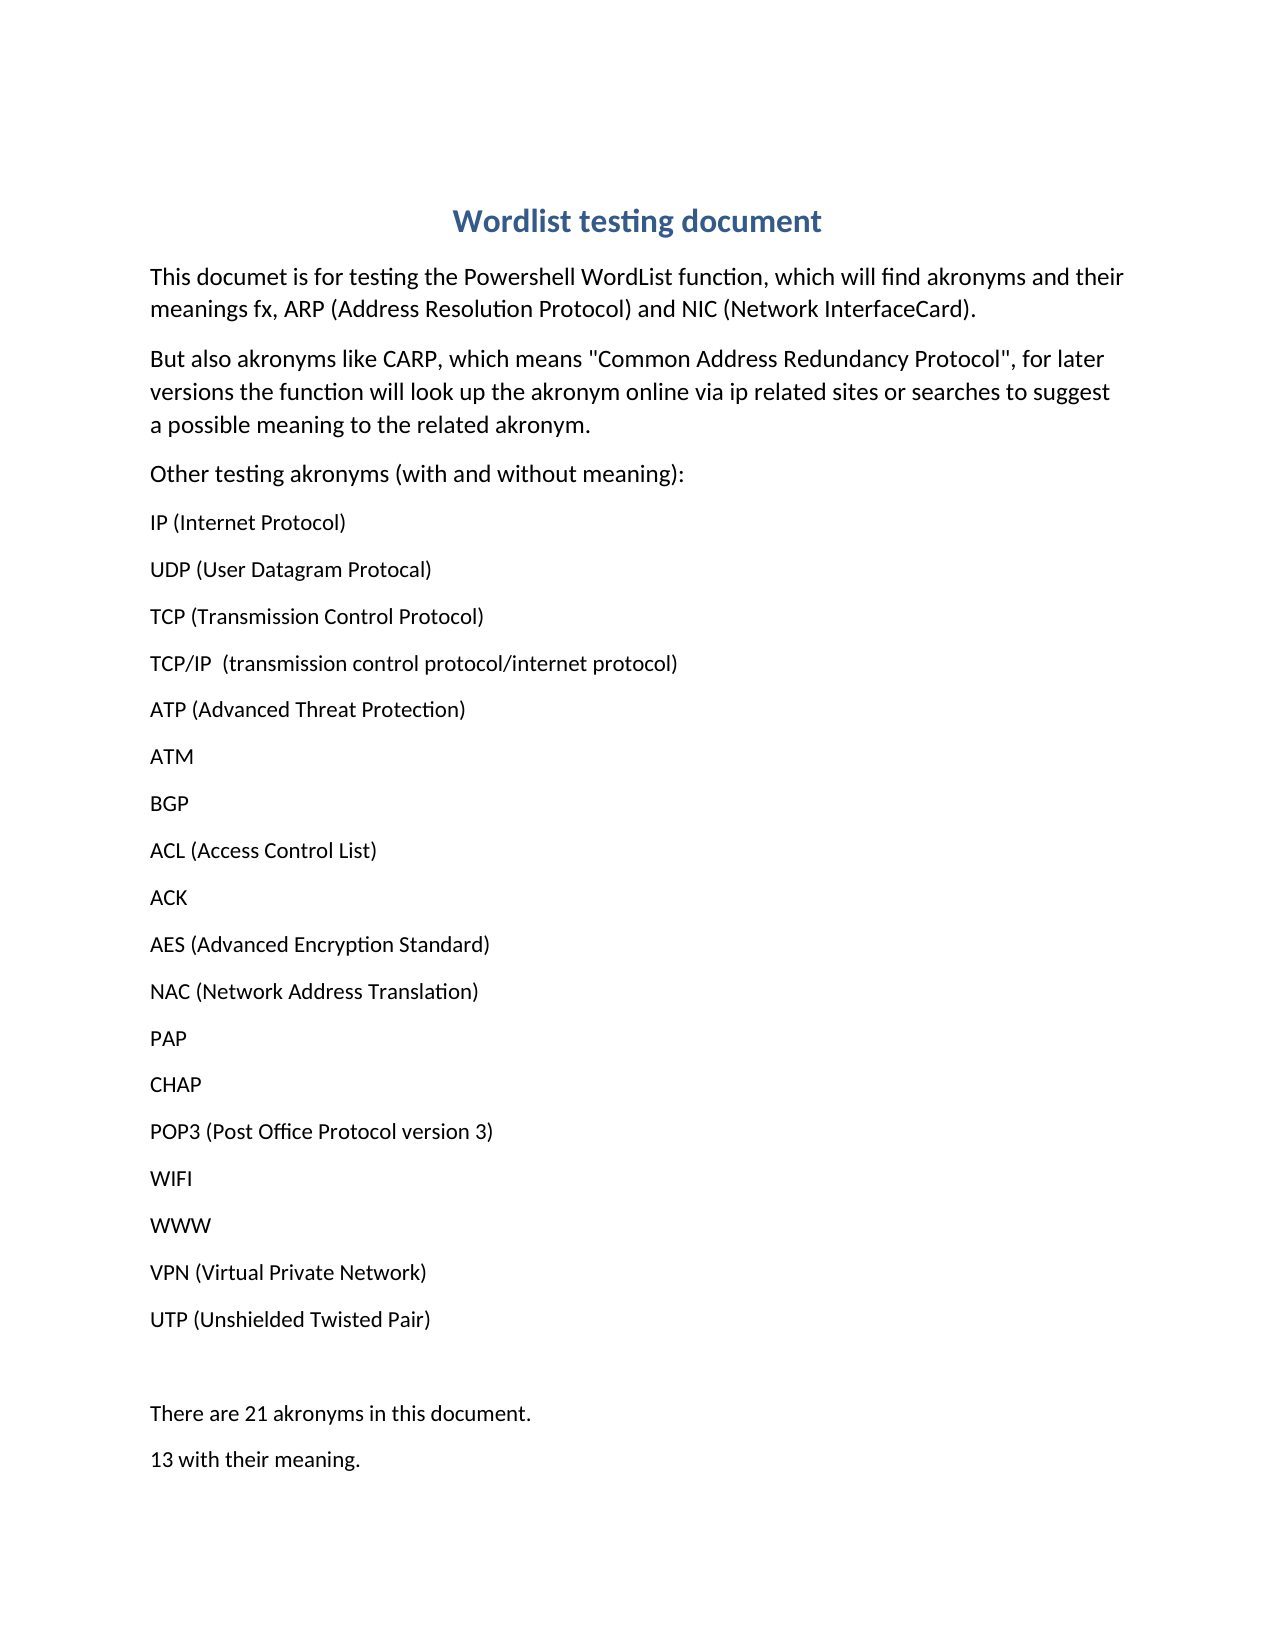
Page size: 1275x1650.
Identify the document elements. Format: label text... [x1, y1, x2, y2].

text 13 with their meaning. [150, 1446, 1125, 1474]
text ACK [150, 883, 1125, 911]
text ATP (Advanced Threat Protection) [150, 696, 1125, 724]
text This documet is for testing the Powershell WordList function, which will find akronyms and their meanings fx, ARP (Address Resolution Protocol) and NIC (Network InterfaceCard). [150, 261, 1125, 324]
text PAP [150, 1024, 1125, 1052]
text IP (Internet Protocol) [150, 508, 1125, 536]
text ACL (Access Control List) [150, 836, 1125, 864]
subtitle Wordlist testing document [150, 200, 1125, 241]
text WWW [150, 1211, 1125, 1239]
text UTP (Unshielded Twisted Pair) [150, 1305, 1125, 1333]
text POP3 (Post Office Protocol version 3) [150, 1117, 1125, 1146]
text WIFI [150, 1164, 1125, 1192]
text CHAP [150, 1071, 1125, 1099]
text BGP [150, 789, 1125, 817]
text TCP/IP (transmission control protocol/internet protocol) [150, 649, 1125, 677]
text NAC (Network Address Translation) [150, 977, 1125, 1005]
text VPN (Virtual Private Network) [150, 1258, 1125, 1286]
text Other testing akronyms (with and without meaning): [150, 458, 1125, 489]
text There are 21 akronyms in this document. [150, 1399, 1125, 1427]
text But also akronyms like CARP, which means "Common Address Redundancy Protocol", for later versions the function will look up the akronym online via ip related sites or searches to suggest a possible meaning to the related akronym. [150, 343, 1125, 439]
text UDP (User Datagram Protocal) [150, 555, 1125, 583]
text ATM [150, 742, 1125, 771]
text AES (Advanced Encryption Standard) [150, 930, 1125, 958]
text TCP (Transmission Control Protocol) [150, 602, 1125, 630]
